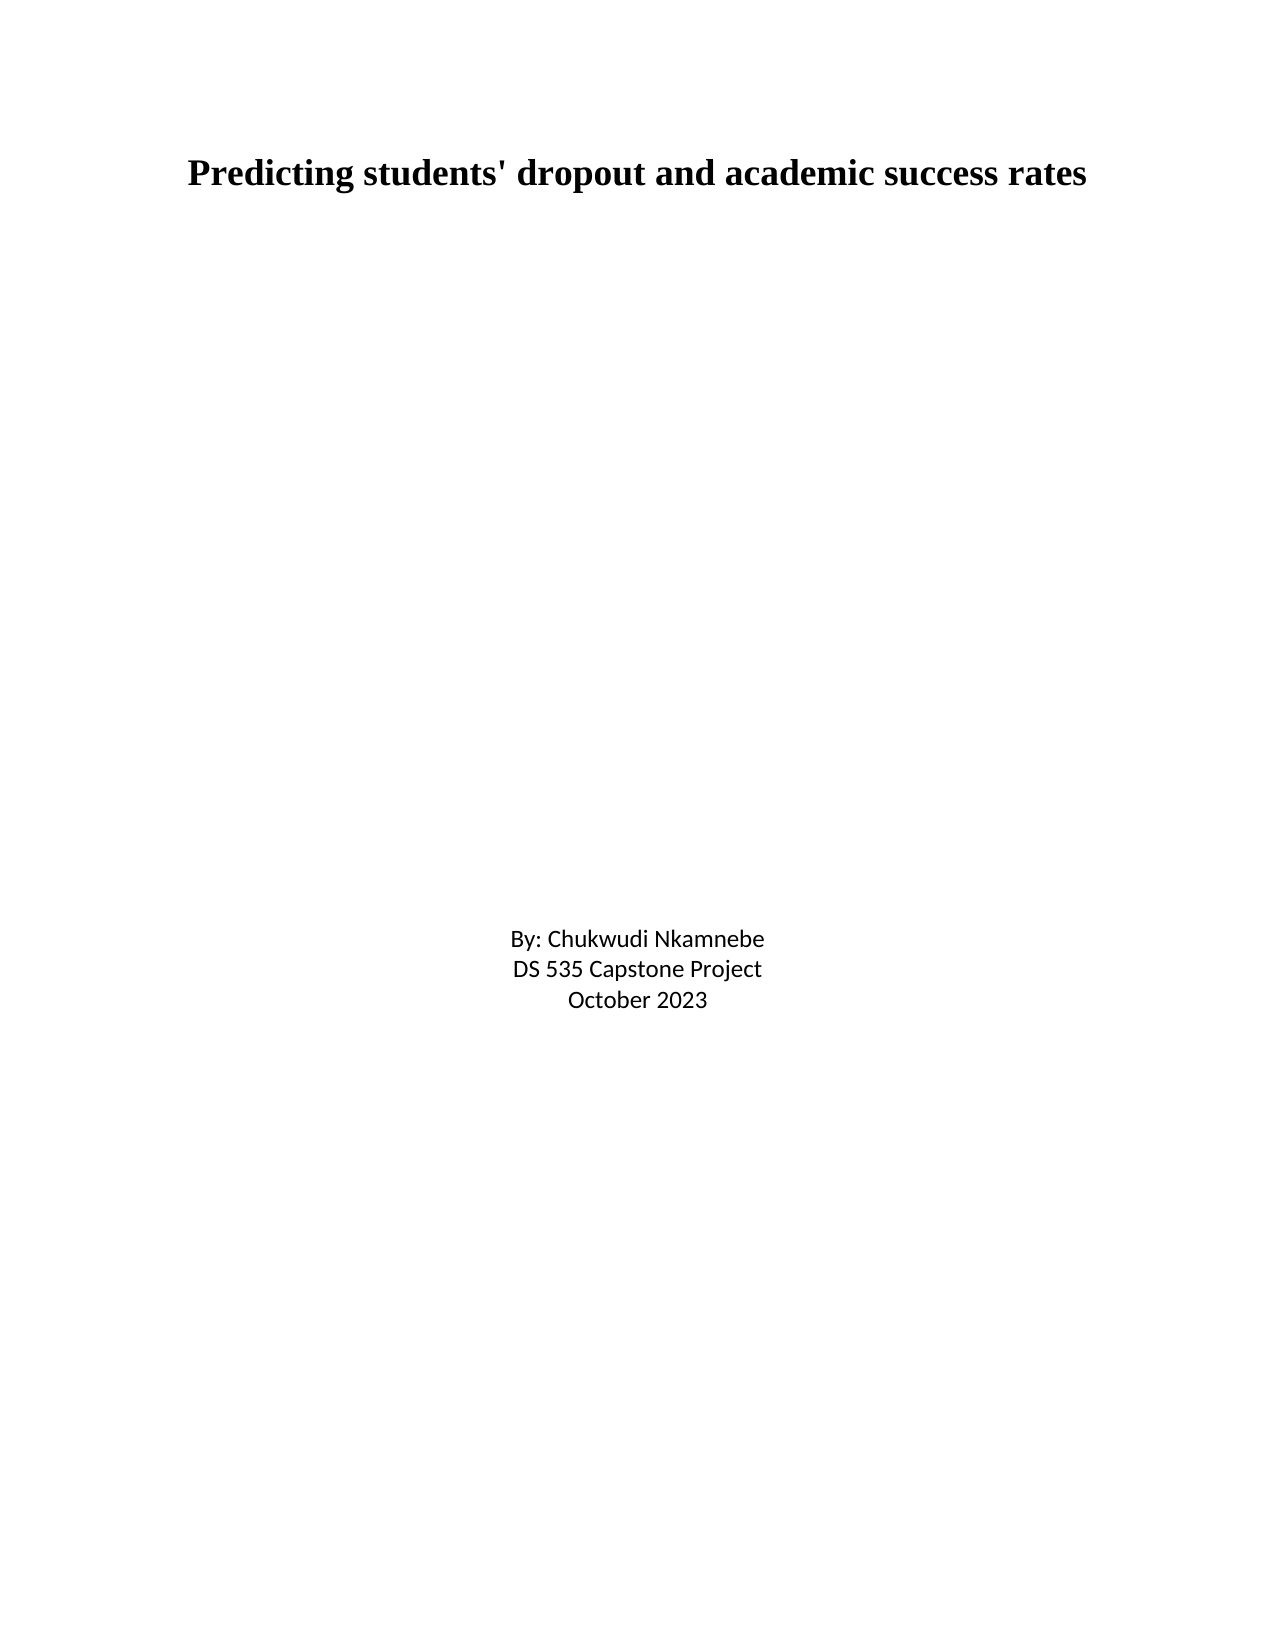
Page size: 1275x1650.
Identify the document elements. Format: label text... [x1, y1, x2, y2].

text Predicting students' dropout and academic success rates [150, 150, 1125, 193]
text DS 535 Capstone Project [150, 953, 1125, 984]
text By: Chukwudi Nkamnebe [150, 923, 1125, 953]
text October 2023 [150, 984, 1125, 1014]
